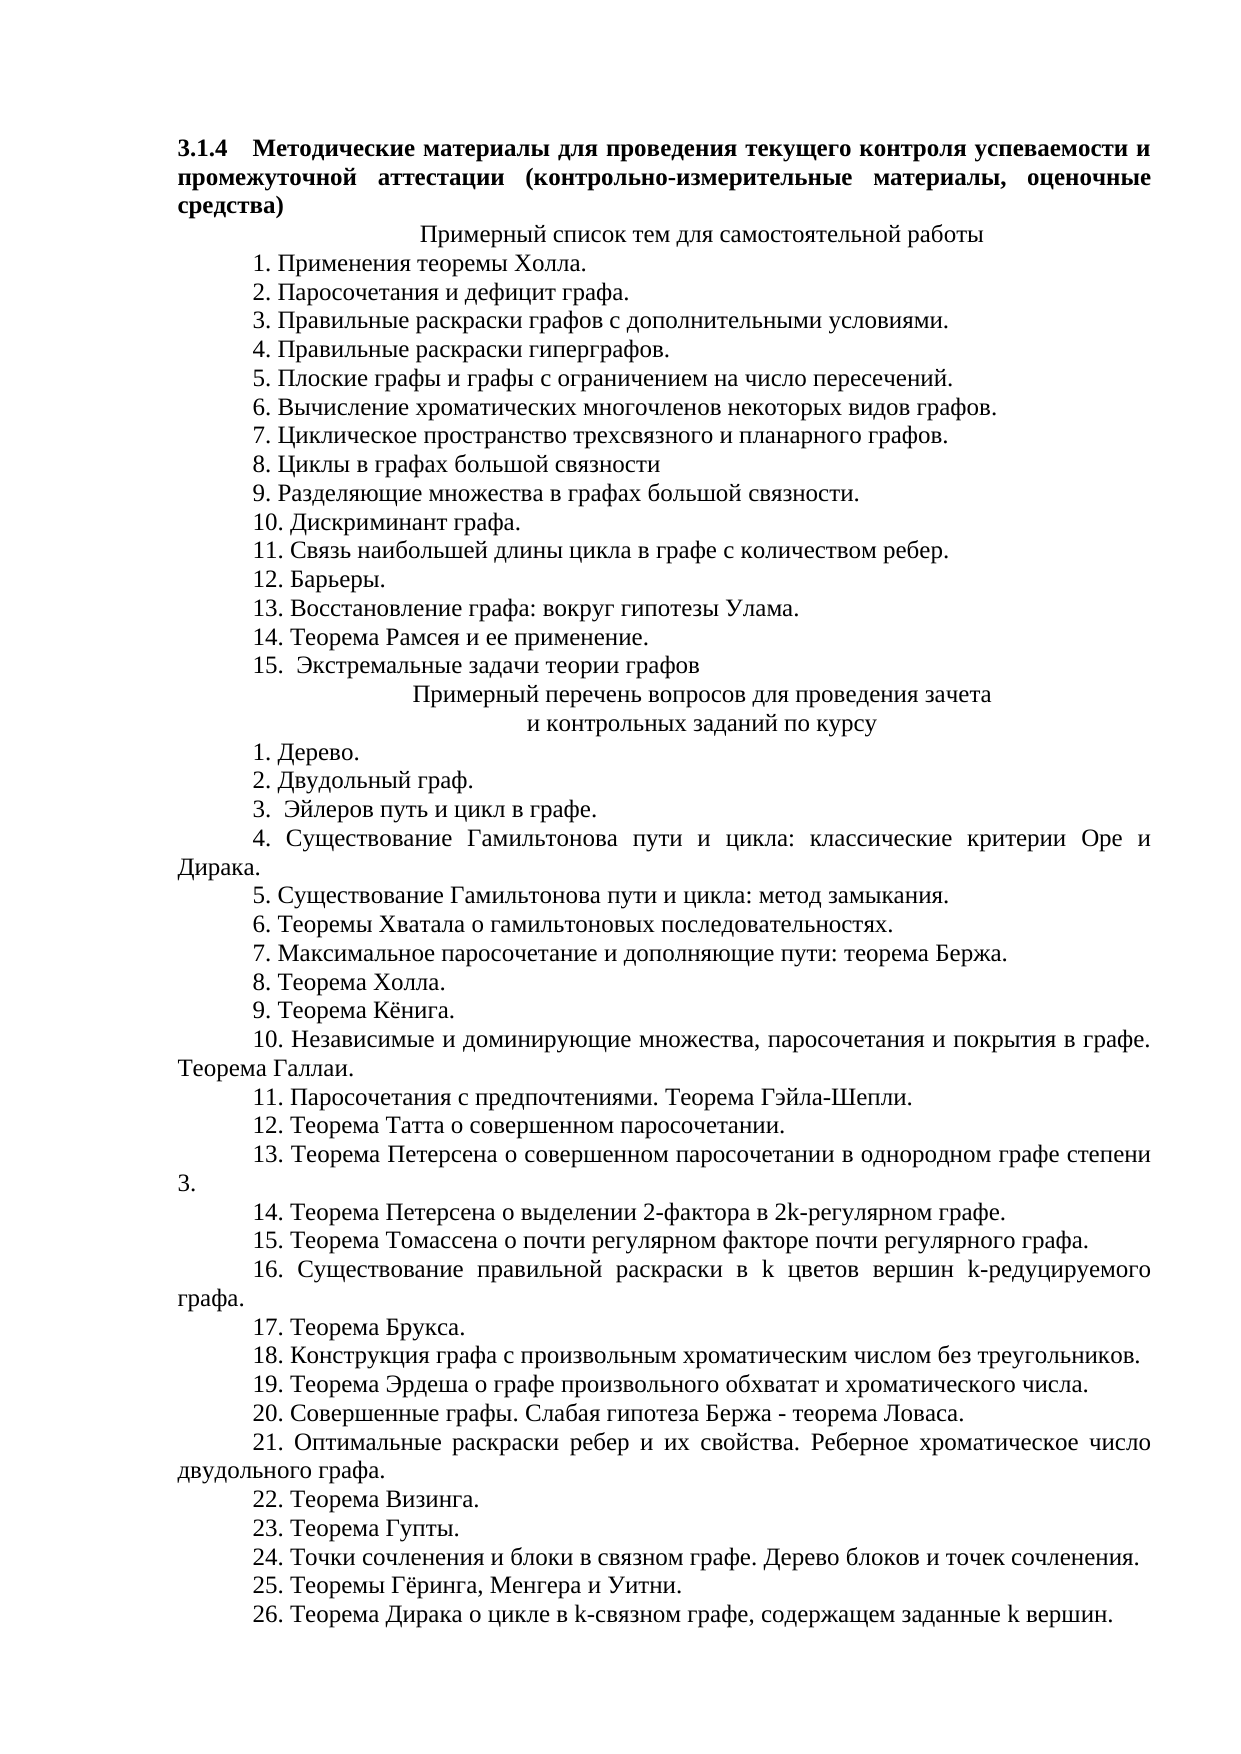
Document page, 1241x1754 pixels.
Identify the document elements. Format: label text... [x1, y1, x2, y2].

text 24. Точки сочленения и блоки в связном графе. Дерево блоков и точек сочленения. [177, 1542, 1152, 1570]
list Вычисление хроматических многочленов некоторых видов графов. [177, 392, 1152, 420]
text 17. Теорема Брукса. [177, 1312, 1152, 1340]
text 26. Теорема Дирака о цикле в k-связном графе, содержащем заданные k вершин. [177, 1599, 1152, 1628]
text 14. Теорема Петерсена о выделении 2-фактора в 2k-регулярном графе. [177, 1197, 1152, 1225]
text 7. Максимальное паросочетание и дополняющие пути: теорема Бержа. [177, 938, 1152, 967]
list Паросочетания и дефицит графа. [177, 277, 1152, 305]
list Теорема Рамсея и ее применение. [177, 622, 1152, 650]
text 25. Теоремы Гёринга, Менгера и Уитни. [177, 1570, 1152, 1599]
text 5. Существование Гамильтонова пути и цикла: метод замыкания. [177, 880, 1152, 909]
text 23. Теорема Гупты. [177, 1513, 1152, 1542]
list Циклическое пространство трехсвязного и планарного графов. [177, 420, 1152, 449]
text 2. Двудольный граф. [177, 765, 1152, 794]
list Циклы в графах большой связности [177, 449, 1152, 478]
text 10. Независимые и доминирующие множества, паросочетания и покрытия в графе. Теорема Галлаи. [177, 1024, 1152, 1082]
text 16. Существование правильной раскраски в k цветов вершин k-редуцируемого графа. [177, 1254, 1152, 1312]
list Экстремальные задачи теории графов [177, 650, 1152, 679]
text 3. Эйлеров путь и цикл в графе. [177, 794, 1152, 823]
list Правильные раскраски графов с дополнительными условиями. [177, 305, 1152, 334]
text Примерный перечень вопросов для проведения зачета [177, 679, 1152, 708]
text и контрольных заданий по курсу [177, 708, 1152, 737]
text 20. Совершенные графы. Слабая гипотеза Бержа - теорема Ловаса. [177, 1398, 1152, 1427]
list Связь наибольшей длины цикла в графе с количеством ребер. [177, 535, 1152, 564]
list Разделяющие множества в графах большой связности. [177, 478, 1152, 507]
text 21. Оптимальные раскраски ребер и их свойства. Реберное хроматическое число двудольного графа. [177, 1427, 1152, 1484]
text 3.1.4 Методические материалы для проведения текущего контроля успеваемости и промежуточной аттестации (контрольно-измерительные материалы, оценочные средства) [177, 133, 1152, 219]
list Восстановление графа: вокруг гипотезы Улама. [177, 593, 1152, 622]
text 12. Теорема Татта о совершенном паросочетании. [177, 1110, 1152, 1139]
text 19. Теорема Эрдеша о графе произвольного обхватат и хроматического числа. [177, 1369, 1152, 1398]
text 9. Теорема Кёнига. [177, 995, 1152, 1024]
text 13. Теорема Петерсена о совершенном паросочетании в однородном графе степени 3. [177, 1139, 1152, 1197]
text 8. Теорема Холла. [177, 967, 1152, 995]
list Правильные раскраски гиперграфов. [177, 334, 1152, 363]
list Барьеры. [177, 564, 1152, 593]
text 15. Теорема Томассена о почти регулярном факторе почти регулярного графа. [177, 1225, 1152, 1254]
list Дискриминант графа. [177, 507, 1152, 535]
list Применения теоремы Холла. [177, 248, 1152, 277]
text Примерный список тем для самостоятельной работы [177, 219, 1152, 248]
text 1. Дерево. [177, 737, 1152, 765]
text 18. Конструкция графа с произвольным хроматическим числом без треугольников. [177, 1340, 1152, 1369]
text 11. Паросочетания с предпочтениями. Теорема Гэйла-Шепли. [177, 1082, 1152, 1110]
text 4. Существование Гамильтонова пути и цикла: классические критерии Оре и Дирака. [177, 823, 1152, 880]
list Плоские графы и графы с ограничением на число пересечений. [177, 363, 1152, 392]
text 6. Теоремы Хватала о гамильтоновых последовательностях. [177, 909, 1152, 938]
text 22. Теорема Визинга. [177, 1484, 1152, 1513]
